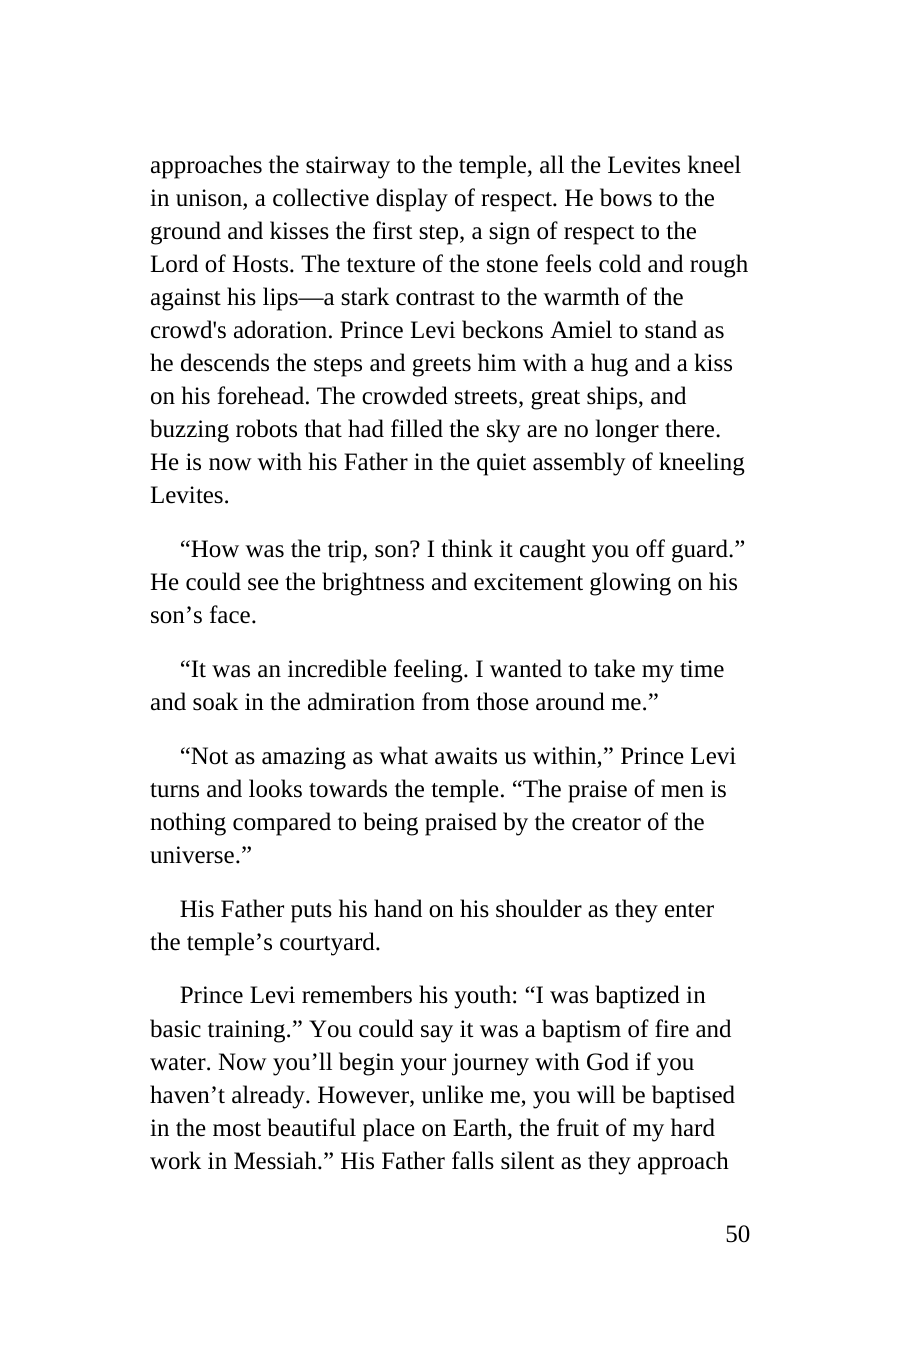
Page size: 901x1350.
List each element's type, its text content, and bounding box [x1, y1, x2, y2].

text “It was an incredible feeling. I wanted to take my time and soak in the admiration from those around me.” [150, 654, 750, 716]
text His Father puts his hand on his shoulder as they enter the temple’s courtyard. [150, 894, 750, 956]
text “Not as amazing as what awaits us within,” Prince Levi turns and looks towards the temple. “The praise of men is nothing compared to being praised by the creator of the universe.” [150, 741, 750, 869]
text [150, 981, 750, 1174]
text “How was the trip, son? I think it caught you off guard.” He could see the brightness and excitement glowing on his son’s face. [150, 534, 750, 629]
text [150, 150, 750, 509]
